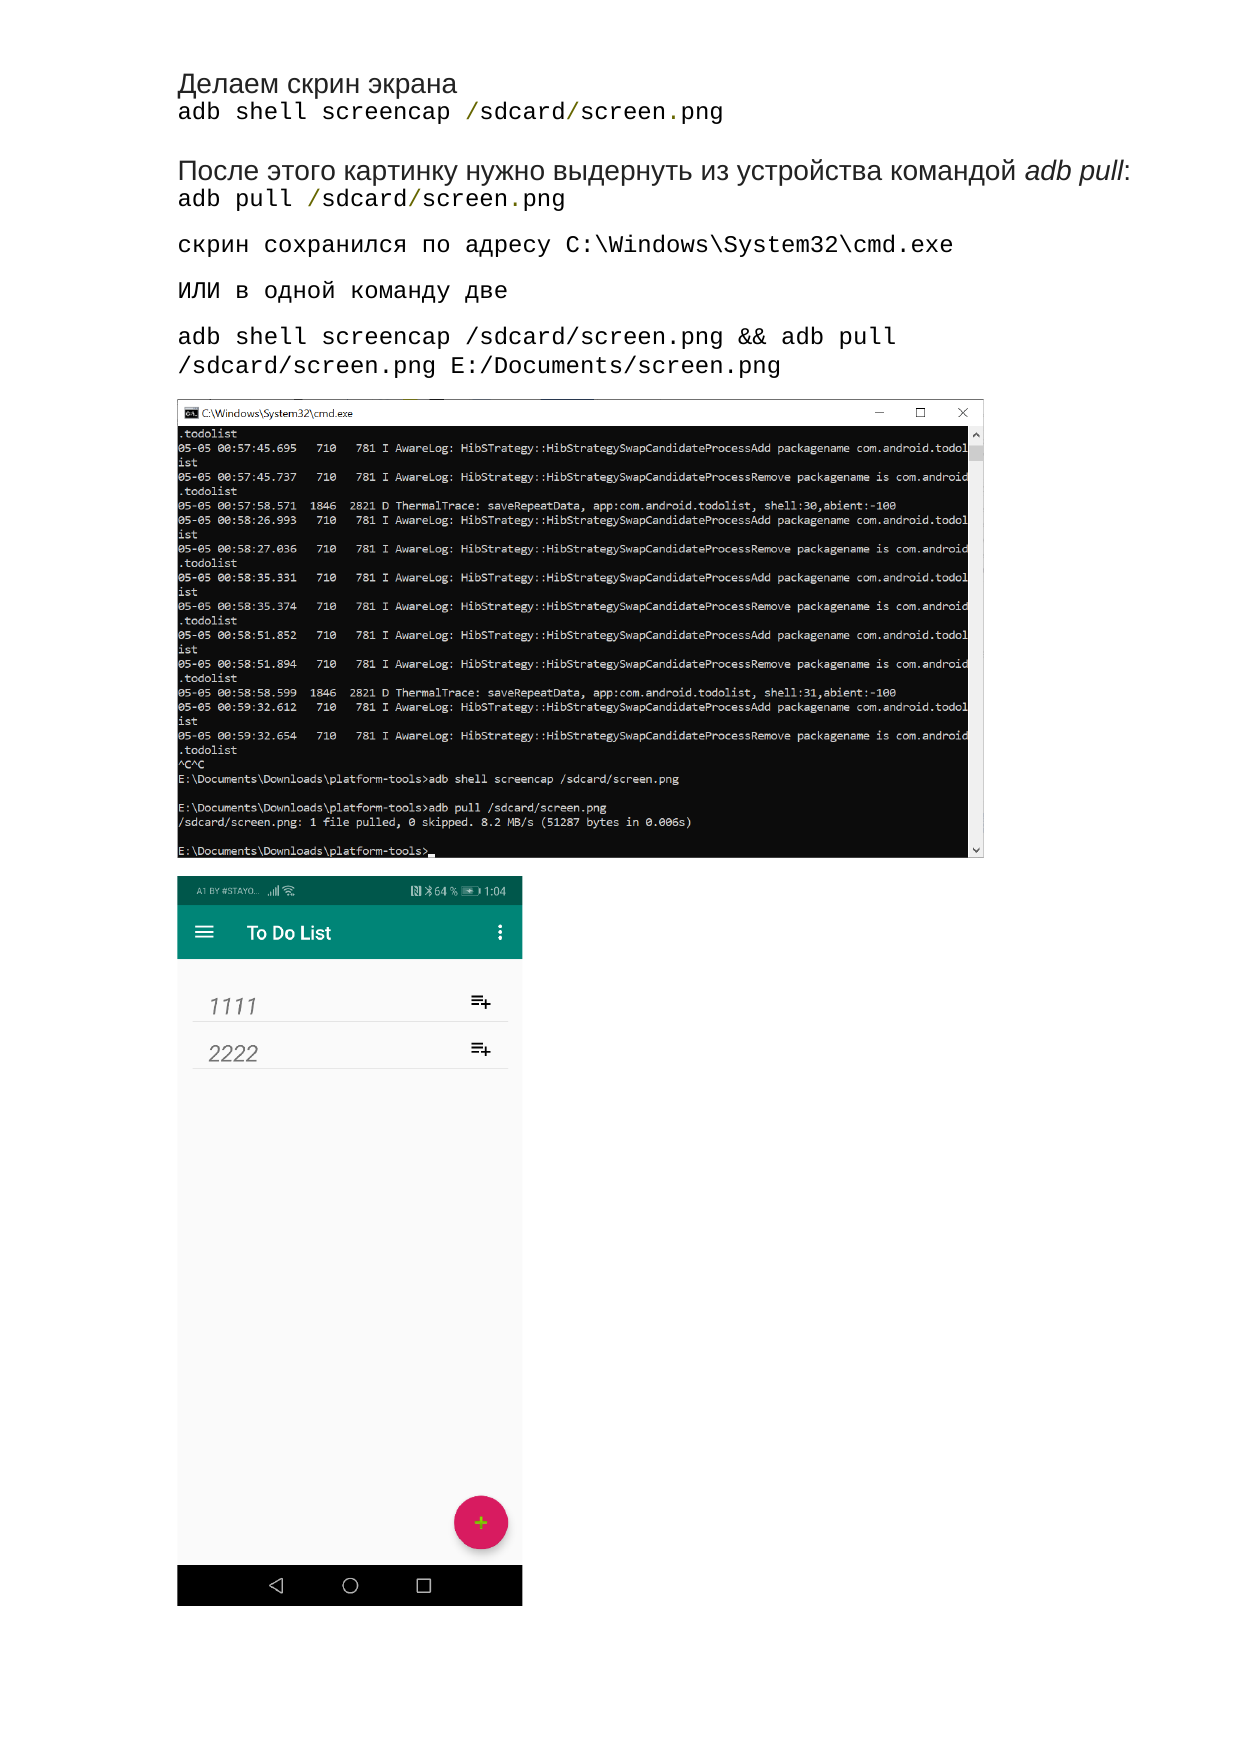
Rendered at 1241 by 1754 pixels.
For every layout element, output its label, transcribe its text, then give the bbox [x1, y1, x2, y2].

text adb shell screencap /sdcard/screen.png [177, 100, 1152, 127]
text скрин сохранился по адресу C:\Windows\System32\cmd.exe [177, 232, 1152, 259]
text ИЛИ в одной команду две [177, 278, 1152, 305]
text Делаем скрин экрана [177, 59, 1152, 100]
picture [177, 876, 523, 1606]
text adb shell screencap /sdcard/screen.png && adb pull /sdcard/screen.png E:/Documents/screen.png [177, 324, 1152, 381]
text adb pull /sdcard/screen.png [177, 186, 1152, 213]
picture [177, 399, 984, 858]
text После этого картинку нужно выдернуть из устройства командой adb pull: [177, 146, 1152, 186]
